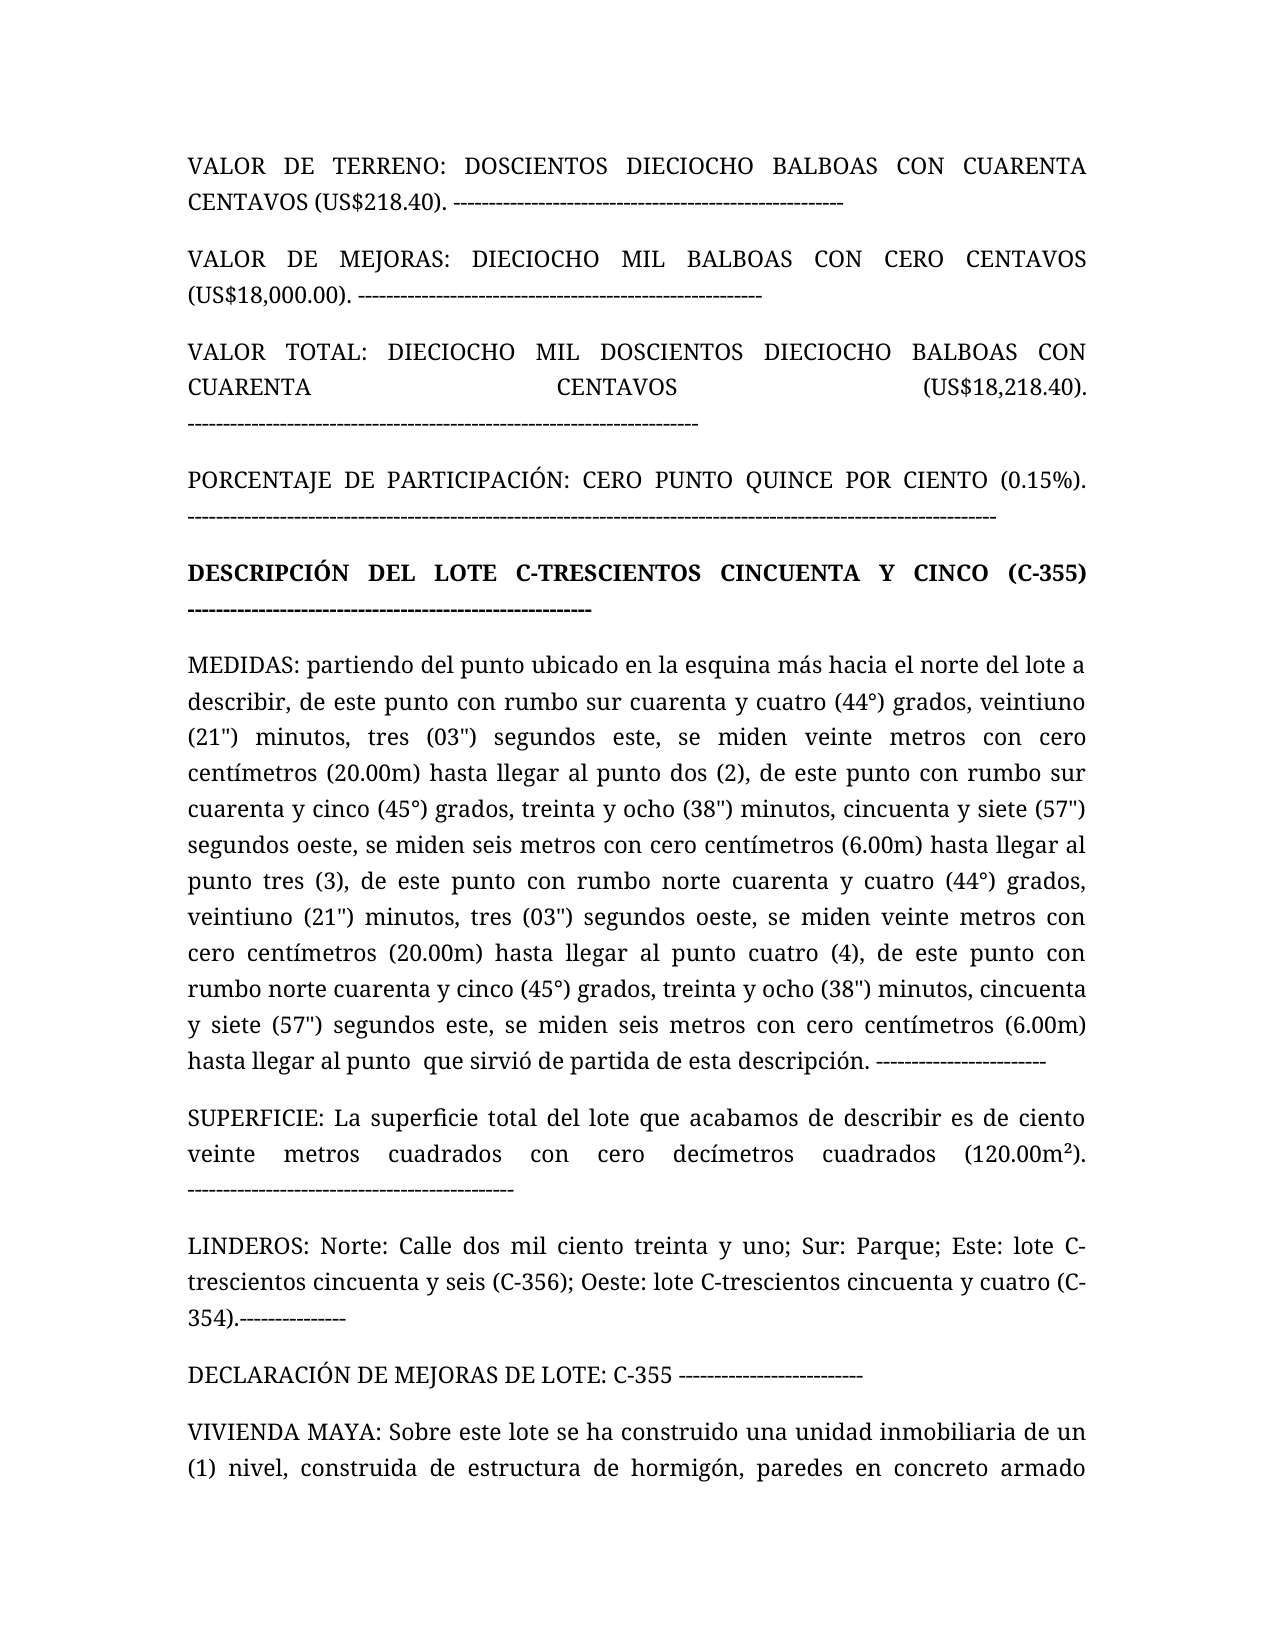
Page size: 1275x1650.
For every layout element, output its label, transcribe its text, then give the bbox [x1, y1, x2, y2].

text MEDIDAS: partiendo del punto ubicado en la esquina más hacia el norte del lote a describir, de este punto con rumbo sur cuarenta y cuatro (44°) grados, veintiuno (21") minutos, tres (03") segundos este, se miden veinte metros con cero centímetros (20.00m) hasta llegar al punto dos (2), de este punto con rumbo sur cuarenta y cinco (45°) grados, treinta y ocho (38") minutos, cincuenta y siete (57") segundos oeste, se miden seis metros con cero centímetros (6.00m) hasta llegar al punto tres (3), de este punto con rumbo norte cuarenta y cuatro (44°) grados, veintiuno (21") minutos, tres (03") segundos oeste, se miden veinte metros con cero centímetros (20.00m) hasta llegar al punto cuatro (4), de este punto con rumbo norte cuarenta y cinco (45°) grados, treinta y ocho (38") minutos, cincuenta y siete (57") segundos este, se miden seis metros con cero centímetros (6.00m) hasta llegar al punto que sirvió de partida de esta descripción. ------------------------ [187, 649, 1087, 1076]
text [187, 1416, 1087, 1483]
text PORCENTAJE DE PARTICIPACIÓN: CERO PUNTO QUINCE POR CIENTO (0.15%). ------------------------------------------------------------------------------------------------------------------ [187, 464, 1087, 531]
text DECLARACIÓN DE MEJORAS DE LOTE: C-355 -------------------------- [187, 1359, 1087, 1390]
text LINDEROS: Norte: Calle dos mil ciento treinta y uno; Sur: Parque; Este: lote C-trescientos cincuenta y seis (C-356); Oeste: lote C-trescientos cincuenta y cuatro (C-354).--------------- [187, 1230, 1087, 1333]
text VALOR TOTAL: DIECIOCHO MIL DOSCIENTOS DIECIOCHO BALBOAS CON CUARENTA CENTAVOS (US$18,218.40). ------------------------------------------------------------------------ [187, 335, 1087, 438]
text DESCRIPCIÓN DEL LOTE C-TRESCIENTOS CINCUENTA Y CINCO (C-355) --------------------------------------------------------- [187, 557, 1087, 624]
text VALOR DE TERRENO: DOSCIENTOS DIECIOCHO BALBOAS CON CUARENTA CENTAVOS (US$218.40). ------------------------------------------------------- [187, 150, 1087, 217]
text VALOR DE MEJORAS: DIECIOCHO MIL BALBOAS CON CERO CENTAVOS (US$18,000.00). --------------------------------------------------------- [187, 243, 1087, 310]
text SUPERFICIE: La superficie total del lote que acabamos de describir es de ciento veinte metros cuadrados con cero decímetros cuadrados (120.00m²). ---------------------------------------------- [187, 1102, 1087, 1205]
